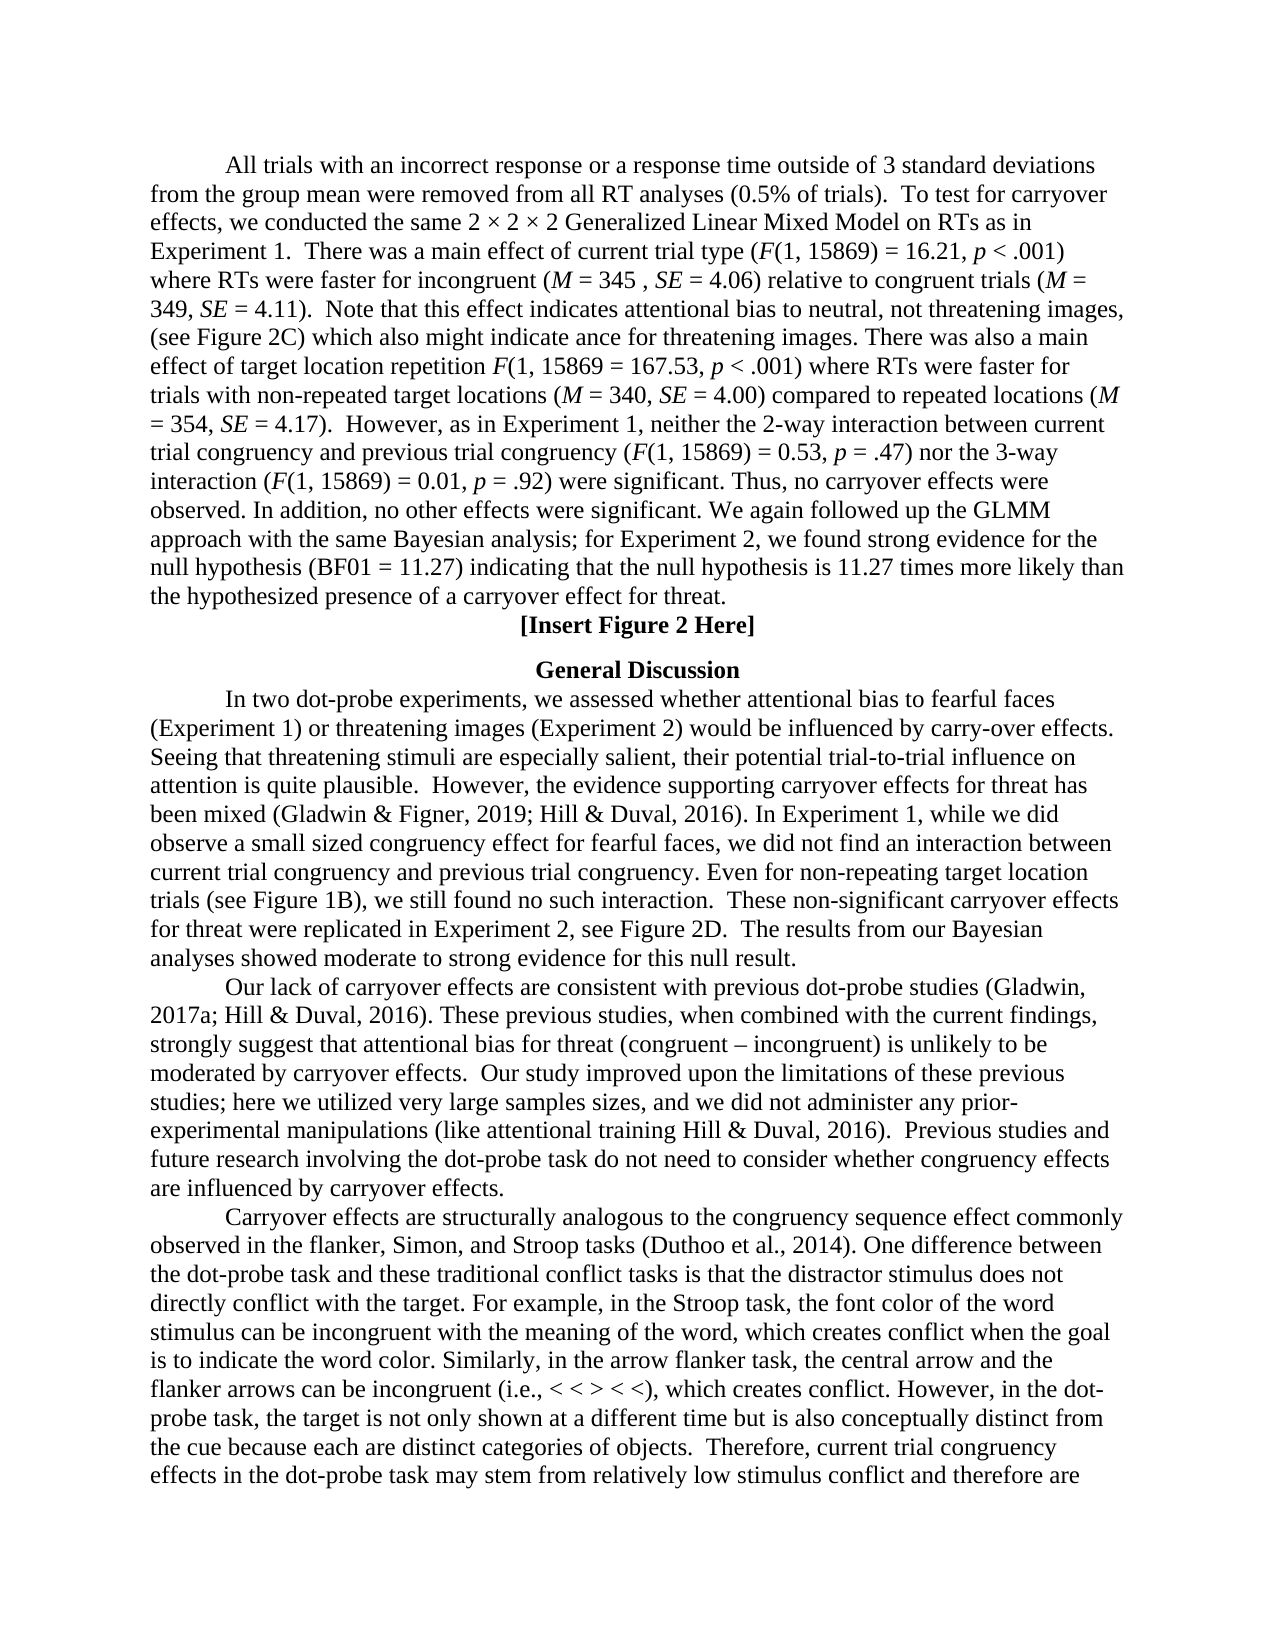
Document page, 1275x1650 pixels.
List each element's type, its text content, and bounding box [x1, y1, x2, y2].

text Our lack of carryover effects are consistent with previous dot-probe studies (Gladwin, 2017a; Hill & Duval, 2016). These previous studies, when combined with the current findings, strongly suggest that attentional bias for threat (congruent – incongruent) is unlikely to be moderated by carryover effects. Our study improved upon the limitations of these previous studies; here we utilized very large samples sizes, and we did not administer any prior-experimental manipulations (like attentional training Hill & Duval, 2016). Previous studies and future research involving the dot-probe task do not need to consider whether congruency effects are influenced by carryover effects. [150, 972, 1125, 1202]
text In two dot-probe experiments, we assessed whether attentional bias to fearful faces (Experiment 1) or threatening images (Experiment 2) would be influenced by carry-over effects. Seeing that threatening stimuli are especially salient, their potential trial-to-trial influence on attention is quite plausible. However, the evidence supporting carryover effects for threat has been mixed (Gladwin & Figner, 2019; Hill & Duval, 2016). In Experiment 1, while we did observe a small sized congruency effect for fearful faces, we did not find an interaction between current trial congruency and previous trial congruency. Even for non-repeating target location trials (see Figure 1B), we still found no such interaction. These non-significant carryover effects for threat were replicated in Experiment 2, see Figure 2D. The results from our Bayesian analyses showed moderate to strong evidence for this null result. [150, 684, 1125, 972]
text General Discussion [150, 655, 1125, 684]
text All trials with an incorrect response or a response time outside of 3 standard deviations from the group mean were removed from all RT analyses (0.5% of trials). To test for carryover effects, we conducted the same 2 × 2 × 2 Generalized Linear Mixed Model on RTs as in Experiment 1. There was a main effect of current trial type (F(1, 15869) = 16.21, p < .001) where RTs were faster for incongruent (M = 345 , SE = 4.06) relative to congruent trials (M = 349, SE = 4.11). Note that this effect indicates attentional bias to neutral, not threatening images, (see Figure 2C) which also might indicate ance for threatening images. There was also a main effect of target location repetition F(1, 15869 = 167.53, p < .001) where RTs were faster for trials with non-repeated target locations (M = 340, SE = 4.00) compared to repeated locations (M = 354, SE = 4.17). However, as in Experiment 1, neither the 2-way interaction between current trial congruency and previous trial congruency (F(1, 15869) = 0.53, p = .47) nor the 3-way interaction (F(1, 15869) = 0.01, p = .92) were significant. Thus, no carryover effects were observed. In addition, no other effects were significant. We again followed up the GLMM approach with the same Bayesian analysis; for Experiment 2, we found strong evidence for the null hypothesis (BF01 = 11.27) indicating that the null hypothesis is 11.27 times more likely than the hypothesized presence of a carryover effect for threat. [150, 150, 1125, 610]
text [Insert Figure 2 Here] [150, 610, 1125, 639]
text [150, 1202, 1125, 1489]
